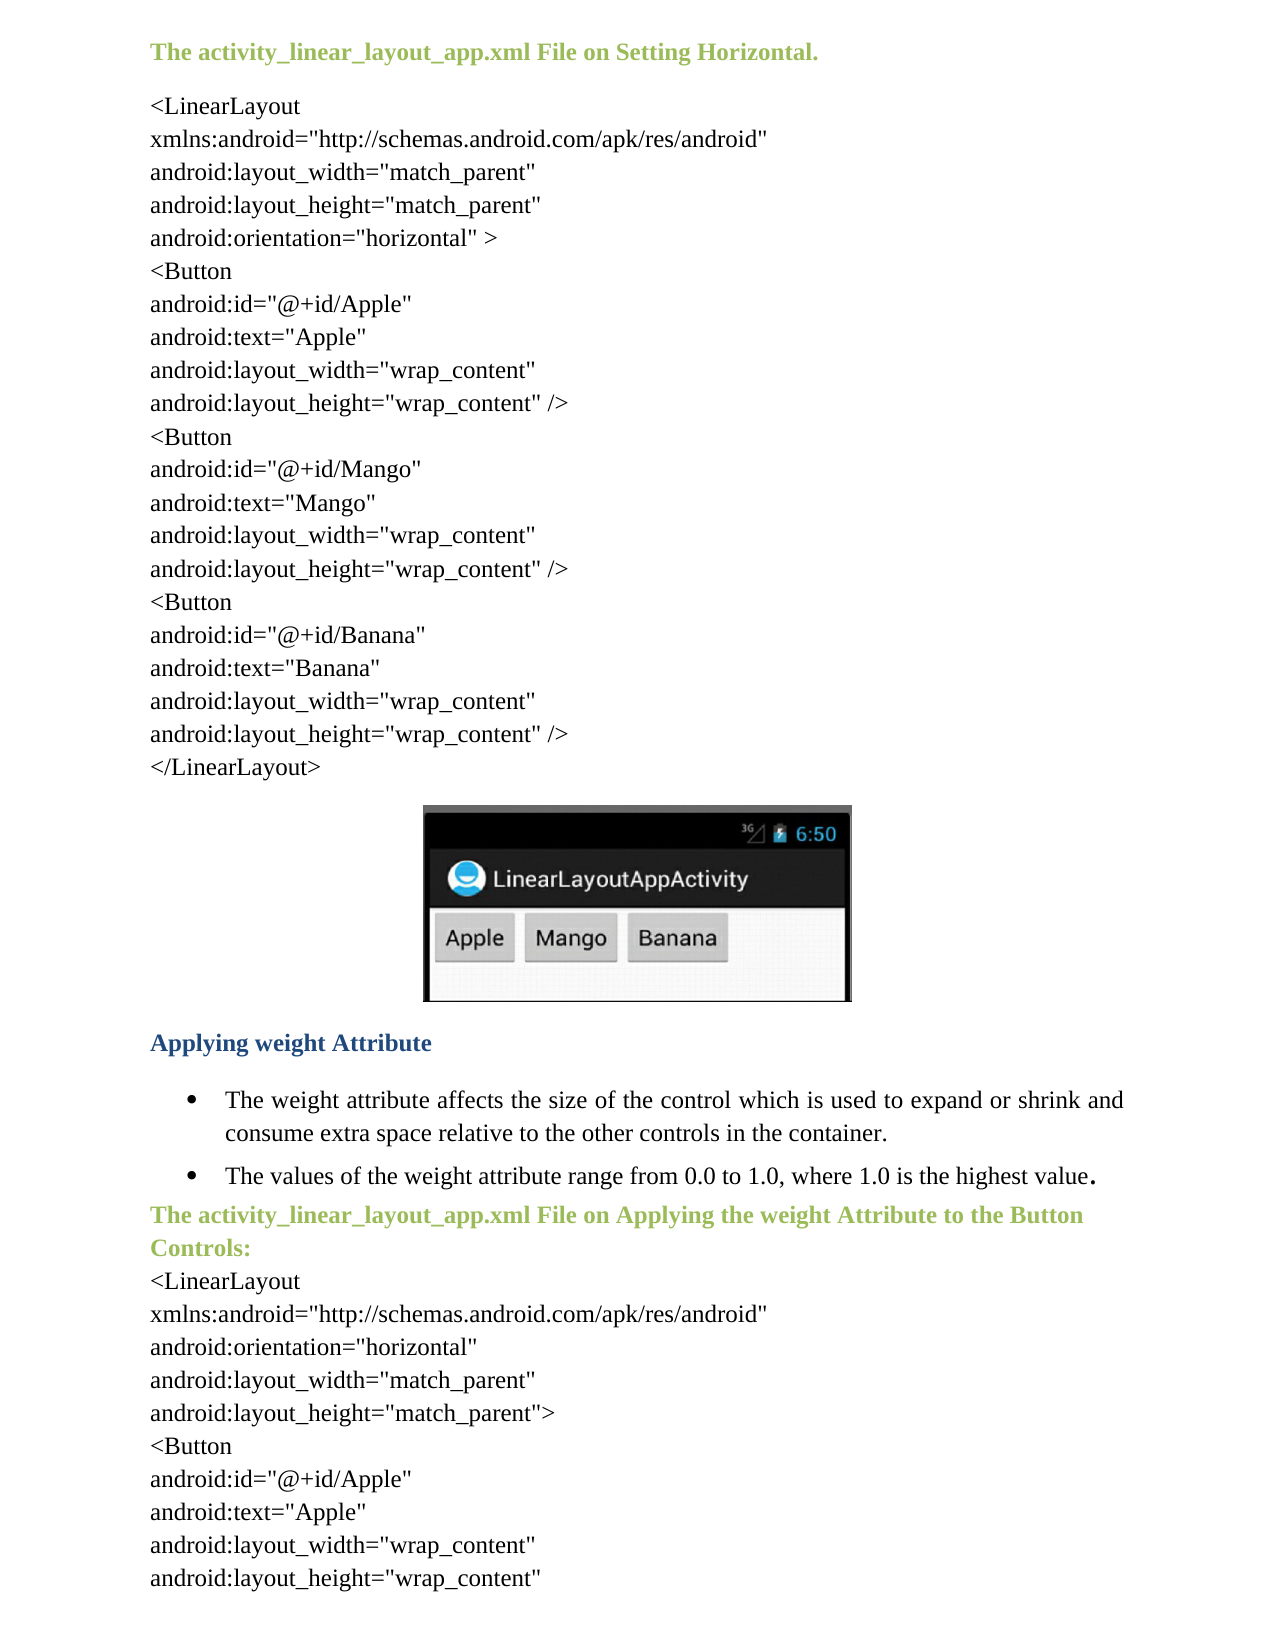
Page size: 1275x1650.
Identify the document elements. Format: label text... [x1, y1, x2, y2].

text android:layout_width="wrap_content" [150, 1530, 1125, 1559]
text android:id="@+id/Mango" [150, 454, 1125, 483]
text android:text="Apple" [150, 322, 1125, 351]
text android:layout_width="match_parent" [150, 1365, 1125, 1394]
text android:layout_width="match_parent" [150, 157, 1125, 186]
text The activity_linear_layout_app.xml File on Setting Horizontal. [150, 37, 1125, 66]
text android:layout_width="wrap_content" [150, 686, 1125, 714]
text android:layout_width="wrap_content" [150, 521, 1125, 549]
text Applying weight Attribute [150, 1028, 1125, 1056]
text </LinearLayout> [150, 752, 1125, 781]
text android:id="@+id/Apple" [150, 1464, 1125, 1493]
text android:layout_height="wrap_content" /> [150, 719, 1125, 747]
text android:layout_height="wrap_content" /> [150, 388, 1125, 417]
text android:id="@+id/Apple" [150, 289, 1125, 318]
text android:text="Banana" [150, 653, 1125, 681]
text xmlns:android="http://schemas.android.com/apk/res/android" [150, 124, 1125, 153]
text android:layout_height="wrap_content" [150, 1563, 1125, 1592]
text android:text="Mango" [150, 488, 1125, 516]
text xmlns:android="http://schemas.android.com/apk/res/android" [150, 1299, 1125, 1328]
text android:text="Apple" [150, 1497, 1125, 1526]
text android:layout_width="wrap_content" [150, 356, 1125, 384]
list The values of the weight attribute range from 0.0 to 1.0, where 1.0 is the highest value. [187, 1151, 1125, 1194]
text The activity_linear_layout_app.xml File on Applying the weight Attribute to the Button Controls: [150, 1200, 1125, 1262]
list The weight attribute affects the size of the control which is used to expand or shrink and consume extra space relative to the other controls in the container. [187, 1085, 1125, 1147]
text android:layout_height="match_parent"> [150, 1398, 1125, 1427]
text <LinearLayout [150, 1266, 1125, 1295]
text <Button [150, 587, 1125, 615]
picture [423, 805, 852, 1003]
text android:id="@+id/Banana" [150, 620, 1125, 648]
text <Button [150, 1431, 1125, 1460]
text <LinearLayout [150, 91, 1125, 120]
text android:layout_height="match_parent" [150, 190, 1125, 219]
text <Button [150, 256, 1125, 285]
text android:orientation="horizontal" [150, 1332, 1125, 1361]
text android:layout_height="wrap_content" /> [150, 554, 1125, 582]
text android:orientation="horizontal" > [150, 223, 1125, 252]
text <Button [150, 422, 1125, 450]
